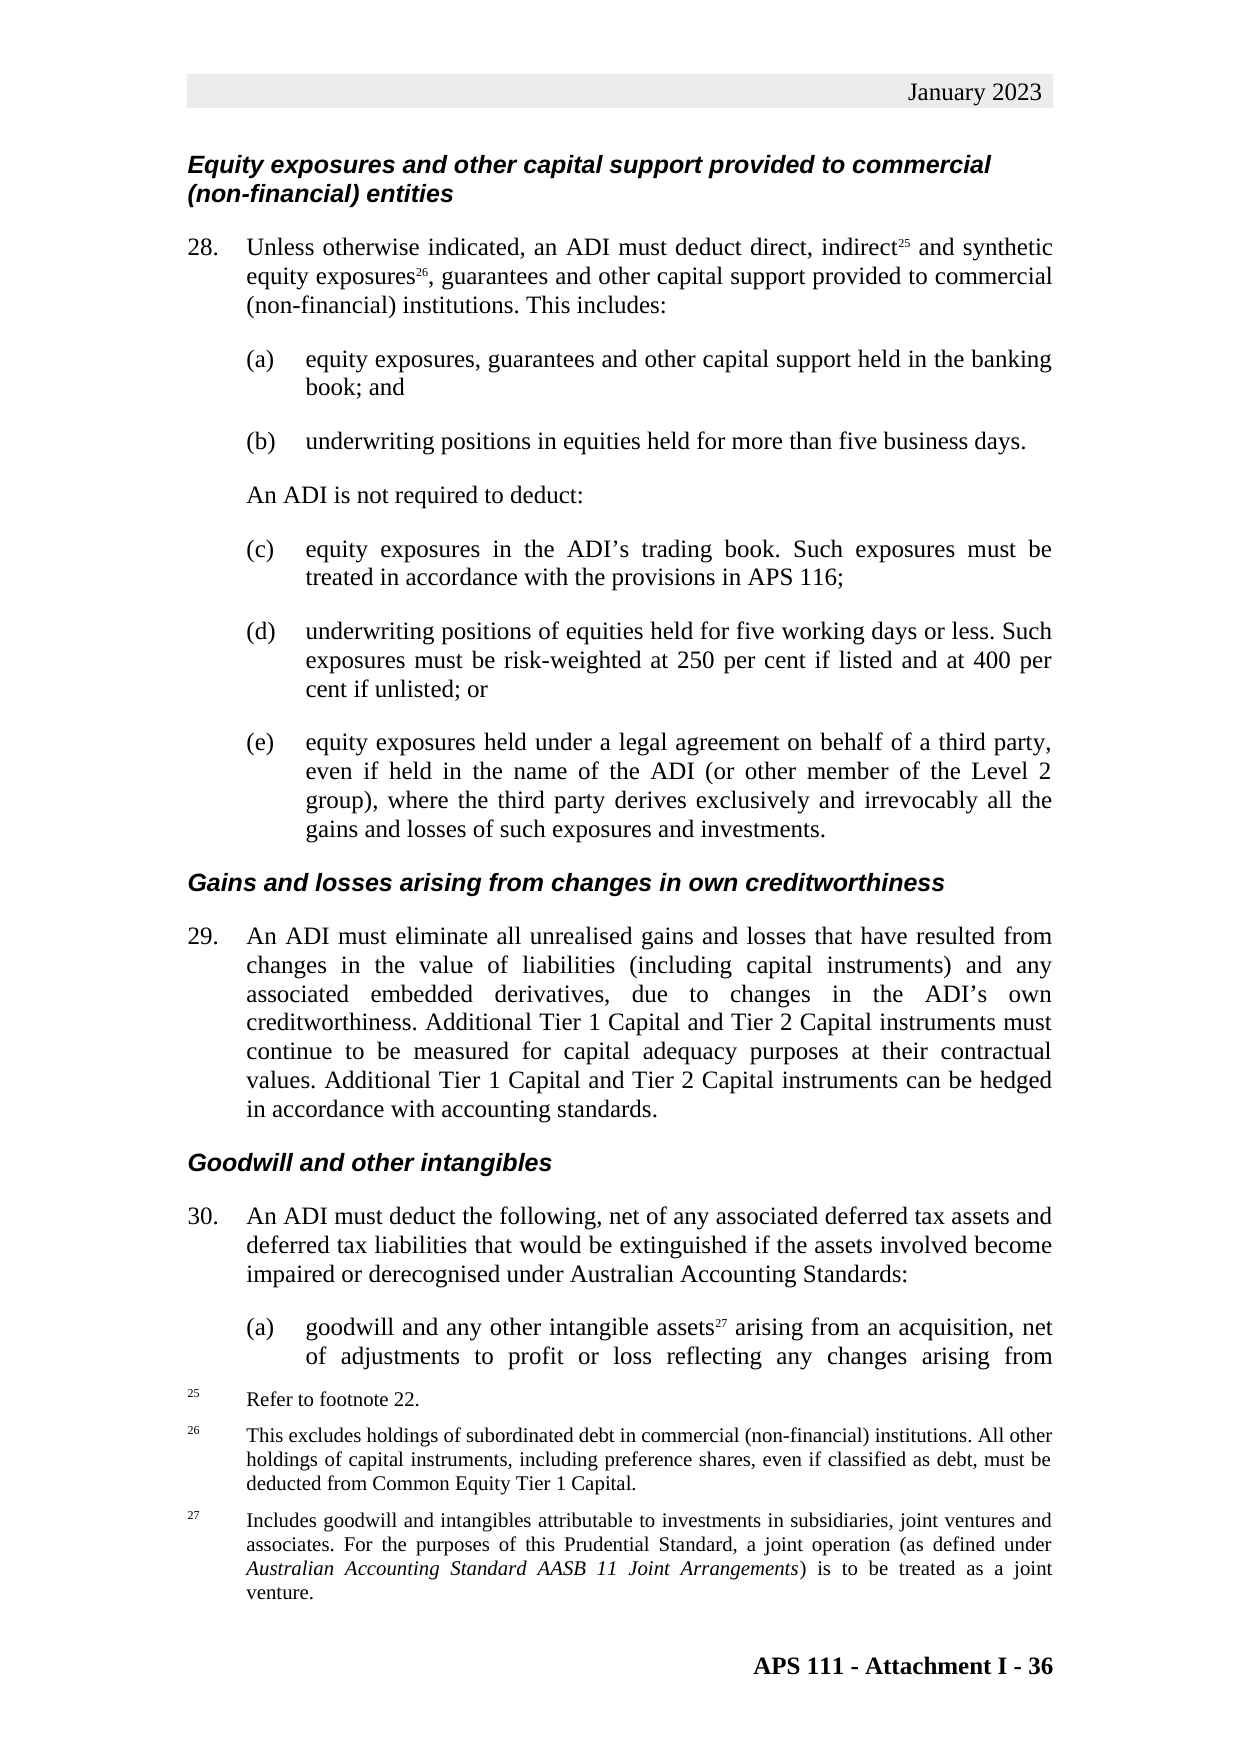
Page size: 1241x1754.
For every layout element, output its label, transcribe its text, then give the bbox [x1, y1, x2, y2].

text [246, 1312, 1053, 1370]
list An ADI must eliminate all unrealised gains and losses that have resulted from changes in the value of liabilities (including capital instruments) and any associated embedded derivatives, due to changes in the ADI’s own creditworthiness. Additional Tier 1 Capital and Tier 2 Capital instruments must continue to be measured for capital adequacy purposes at their contractual values. Additional Tier 1 Capital and Tier 2 Capital instruments can be hedged in accordance with accounting standards. [187, 921, 1053, 1122]
text underwriting positions in equities held for more than five business days. [246, 426, 1053, 455]
list An ADI must deduct the following, net of any associated deferred tax assets and deferred tax liabilities that would be extinguished if the assets involved become impaired or derecognised under Australian Accounting Standards: [187, 1201, 1053, 1287]
text Goodwill and other intangibles [187, 1147, 1053, 1176]
list An ADI is not required to deduct: [246, 480, 1053, 509]
text equity exposures held under a legal agreement on behalf of a third party, even if held in the name of the ADI (or other member of the Level 2 group), where the third party derives exclusively and irrevocably all the gains and losses of such exposures and investments. [246, 727, 1053, 842]
text underwriting positions of equities held for five working days or less. Such exposures must be risk-weighted at 250 per cent if listed and at 400 per cent if unlisted; or [246, 616, 1053, 702]
text equity exposures in the ADI’s trading book. Such exposures must be treated in accordance with the provisions in APS 116; [246, 534, 1053, 591]
text Equity exposures and other capital support provided to commercial (non-financial) entities [187, 150, 1053, 207]
list Unless otherwise indicated, an ADI must deduct direct, indirect and synthetic equity exposures, guarantees and other capital support provided to commercial (non-financial) institutions. This includes: [187, 232, 1053, 319]
text equity exposures, guarantees and other capital support held in the banking book; and [246, 344, 1053, 401]
text Gains and losses arising from changes in own creditworthiness [187, 867, 1053, 896]
